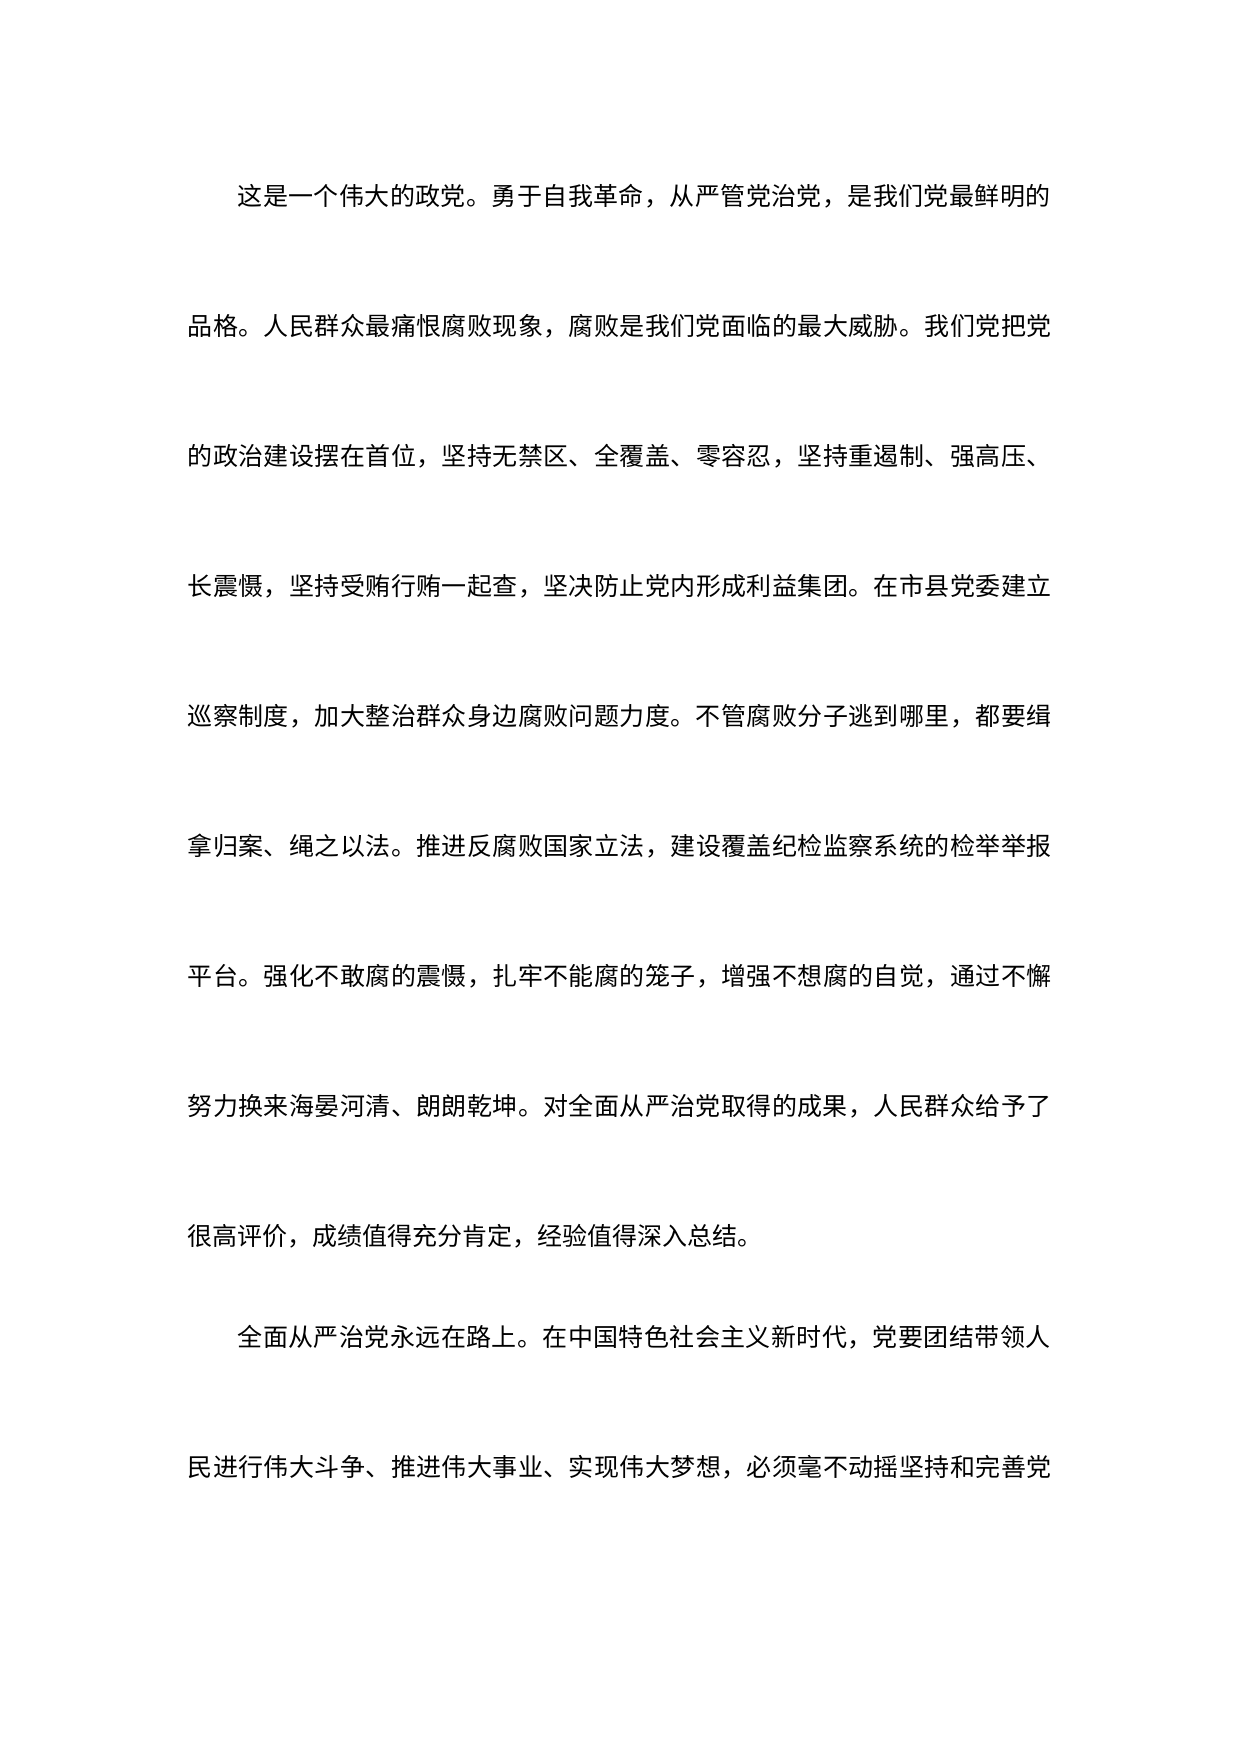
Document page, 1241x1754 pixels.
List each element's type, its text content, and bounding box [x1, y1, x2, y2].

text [187, 1303, 1053, 1498]
text 这是一个伟大的政党。勇于自我革命，从严管党治党，是我们党最鲜明的品格。人民群众最痛恨腐败现象，腐败是我们党面临的最大威胁。我们党把党的政治建设摆在首位，坚持无禁区、全覆盖、零容忍，坚持重遏制、强高压、长震慑，坚持受贿行贿一起查，坚决防止党内形成利益集团。在市县党委建立巡察制度，加大整治群众身边腐败问题力度。不管腐败分子逃到哪里，都要缉拿归案、绳之以法。推进反腐败国家立法，建设覆盖纪检监察系统的检举举报平台。强化不敢腐的震慑，扎牢不能腐的笼子，增强不想腐的自觉，通过不懈努力换来海晏河清、朗朗乾坤。对全面从严治党取得的成果，人民群众给予了很高评价，成绩值得充分肯定，经验值得深入总结。 [187, 162, 1053, 1267]
